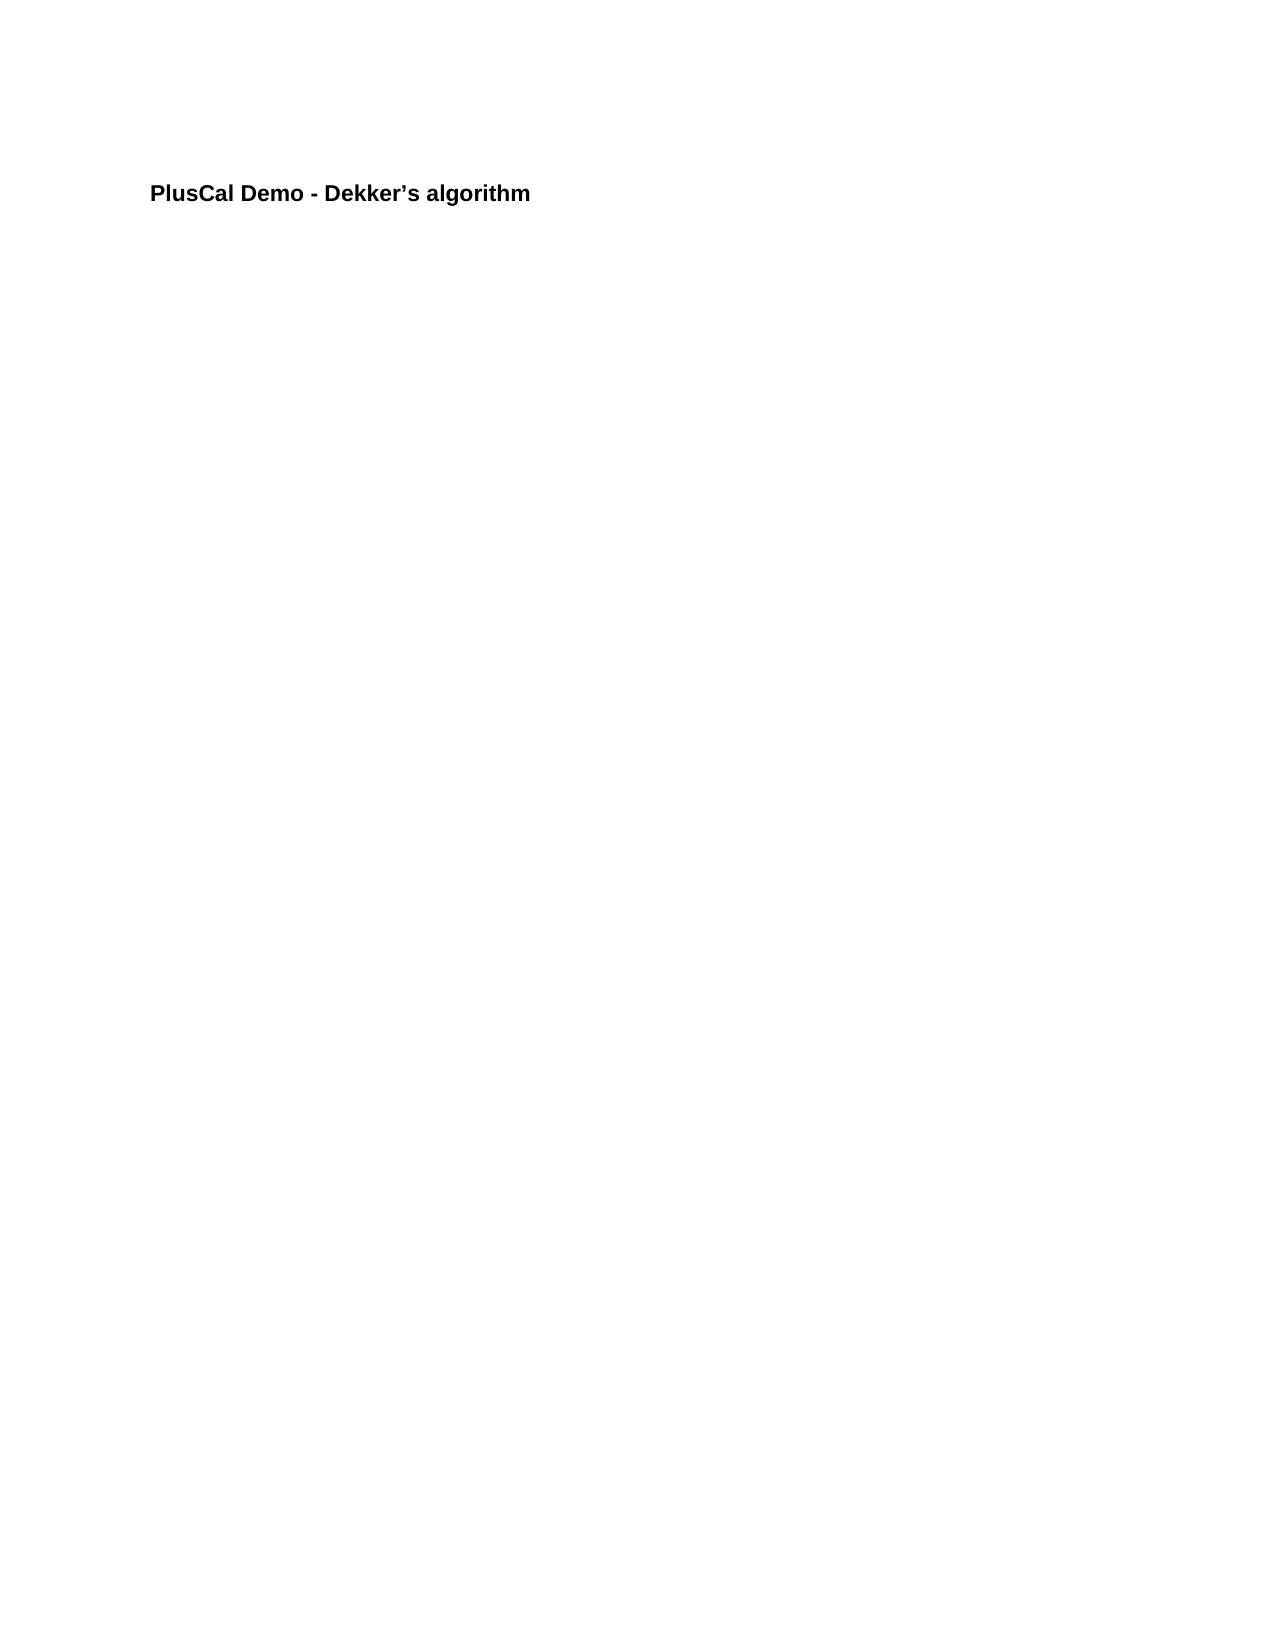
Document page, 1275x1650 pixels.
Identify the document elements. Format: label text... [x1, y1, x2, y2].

text PlusCal Demo - Dekker’s algorithm [150, 180, 1125, 207]
